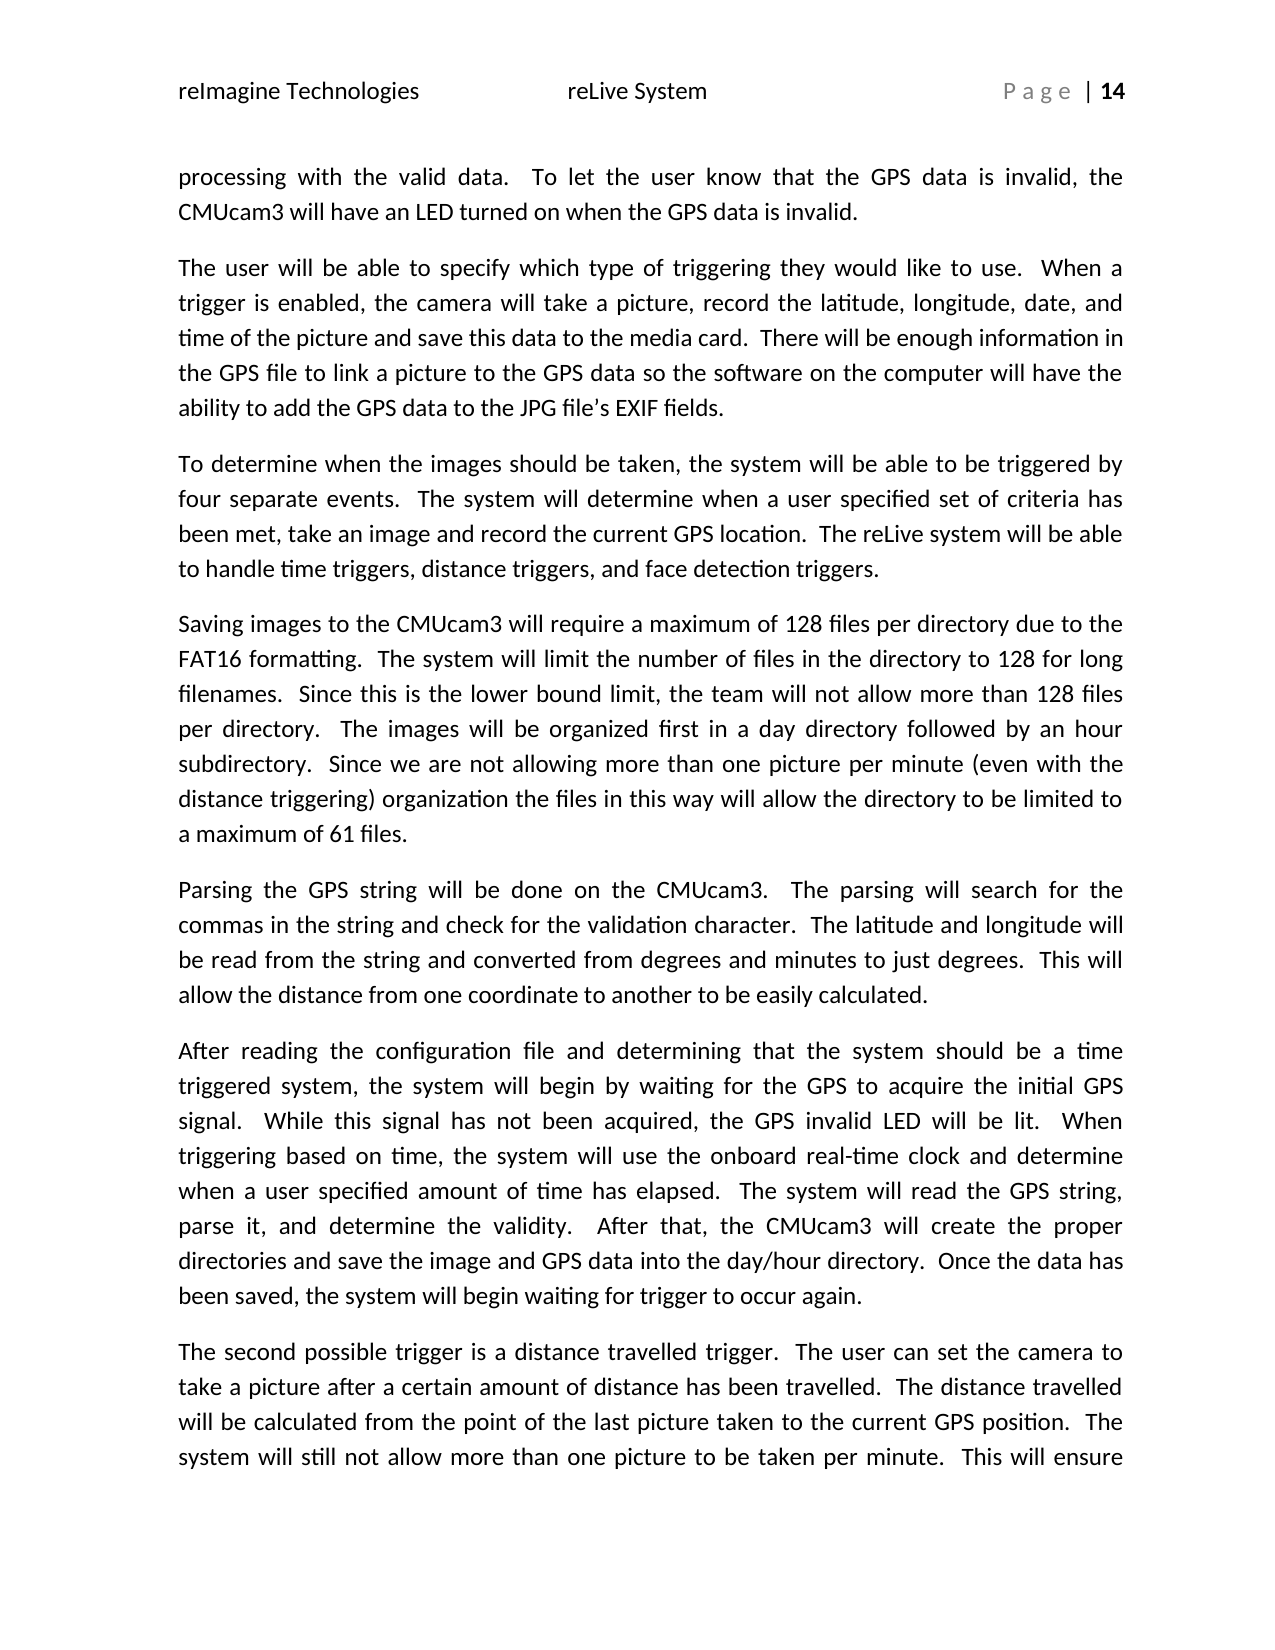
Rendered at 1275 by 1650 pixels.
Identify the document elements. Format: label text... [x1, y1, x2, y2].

text Parsing the GPS string will be done on the CMUcam3. The parsing will search for the commas in the string and check for the validation character. The latitude and longitude will be read from the string and converted from degrees and minutes to just degrees. This will allow the distance from one coordinate to another to be easily calculated. [178, 874, 1125, 1010]
text Saving images to the CMUcam3 will require a maximum of 128 files per directory due to the FAT16 formatting. The system will limit the number of files in the directory to 128 for long filenames. Since this is the lower bound limit, the team will not allow more than 128 files per directory. The images will be organized first in a day directory followed by an hour subdirectory. Since we are not allowing more than one picture per minute (even with the distance triggering) organization the files in this way will allow the directory to be limited to a maximum of 61 files. [178, 609, 1125, 849]
text To determine when the images should be taken, the system will be able to be triggered by four separate events. The system will determine when a user specified set of criteria has been met, take an image and record the current GPS location. The reLive system will be able to handle time triggers, distance triggers, and face detection triggers. [178, 448, 1125, 583]
text The user will be able to specify which type of triggering they would like to use. When a trigger is enabled, the camera will take a picture, record the latitude, longitude, date, and time of the picture and save this data to the media card. There will be enough information in the GPS file to link a picture to the GPS data so the software on the computer will have the ability to add the GPS data to the JPG file’s EXIF fields. [178, 252, 1125, 422]
